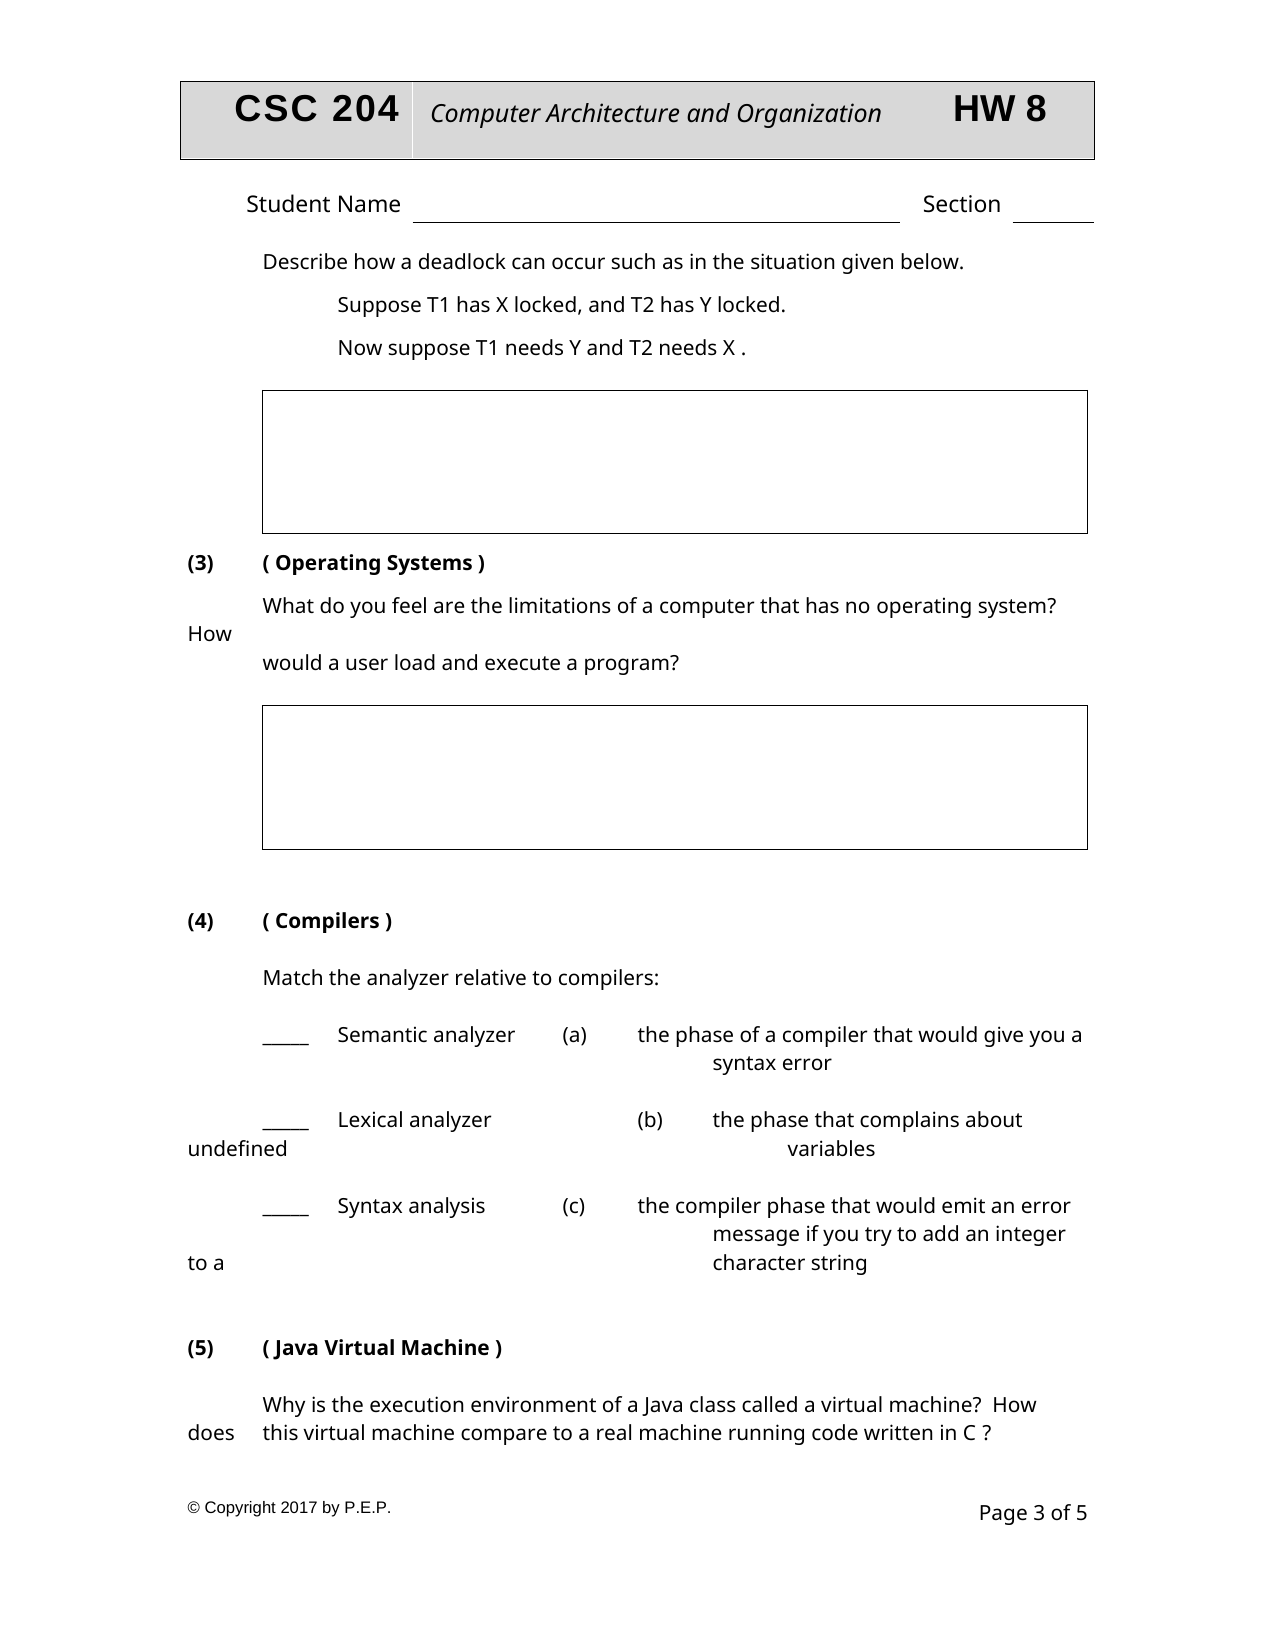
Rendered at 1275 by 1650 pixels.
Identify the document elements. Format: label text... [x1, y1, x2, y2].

text Suppose T1 has X locked, and T2 has Y locked. [187, 290, 1087, 318]
text Match the analyzer relative to compilers: [187, 963, 1087, 992]
text Now suppose T1 needs Y and T2 needs X . [187, 333, 1087, 361]
table_header [263, 391, 1087, 533]
text (3) ( Operating Systems ) [187, 548, 1087, 577]
text Why is the execution environment of a Java class called a virtual machine? How does this virtual machine compare to a real machine running code written in C ? [187, 1390, 1087, 1475]
text (4) ( Compilers ) [187, 906, 1087, 935]
text _____ Semantic analyzer (a) the phase of a compiler that would give you a syntax error [187, 1020, 1087, 1077]
text _____ Syntax analysis (c) the compiler phase that would emit an error message if you try to add an integer to a character string [187, 1191, 1087, 1304]
text (5) ( Java Virtual Machine ) [187, 1333, 1087, 1361]
text What do you feel are the limitations of a computer that has no operating system? How [187, 591, 1087, 648]
text Describe how a deadlock can occur such as in the situation given below. [187, 247, 1087, 276]
text would a user load and execute a program? [187, 648, 1087, 705]
table_header [263, 706, 1087, 848]
text _____ Lexical analyzer (b) the phase that complains about undefined variables [187, 1105, 1087, 1162]
